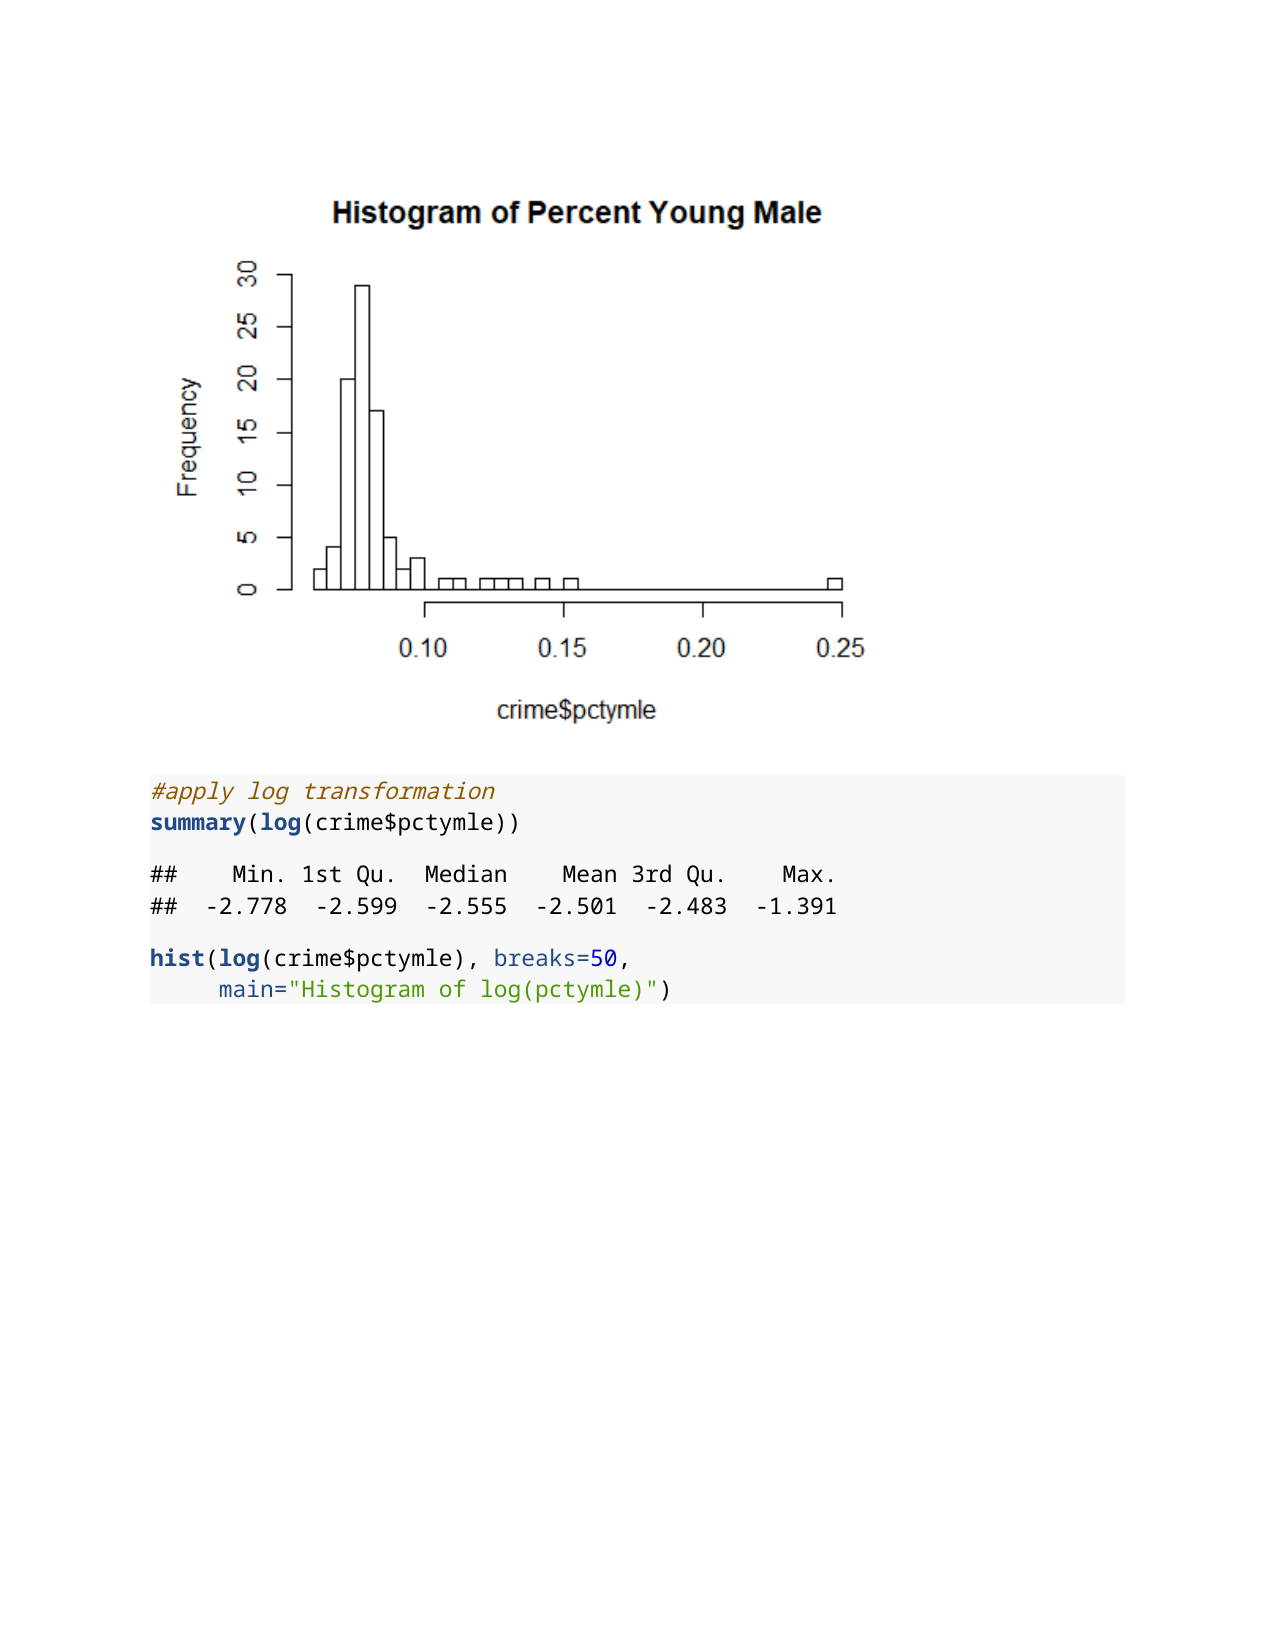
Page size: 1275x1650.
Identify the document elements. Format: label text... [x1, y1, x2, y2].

picture [168, 150, 927, 757]
text ## Min. 1st Qu. Median Mean 3rd Qu. Max. ## -2.778 -2.599 -2.555 -2.501 -2.483 -1.391 [150, 858, 1125, 921]
text #apply log transformation summary(log(crime$pctymle)) [494, 775, 1125, 838]
text hist(log(crime$pctymle), breaks=50, main="Histogram of log(pctymle)") [631, 942, 1125, 1004]
